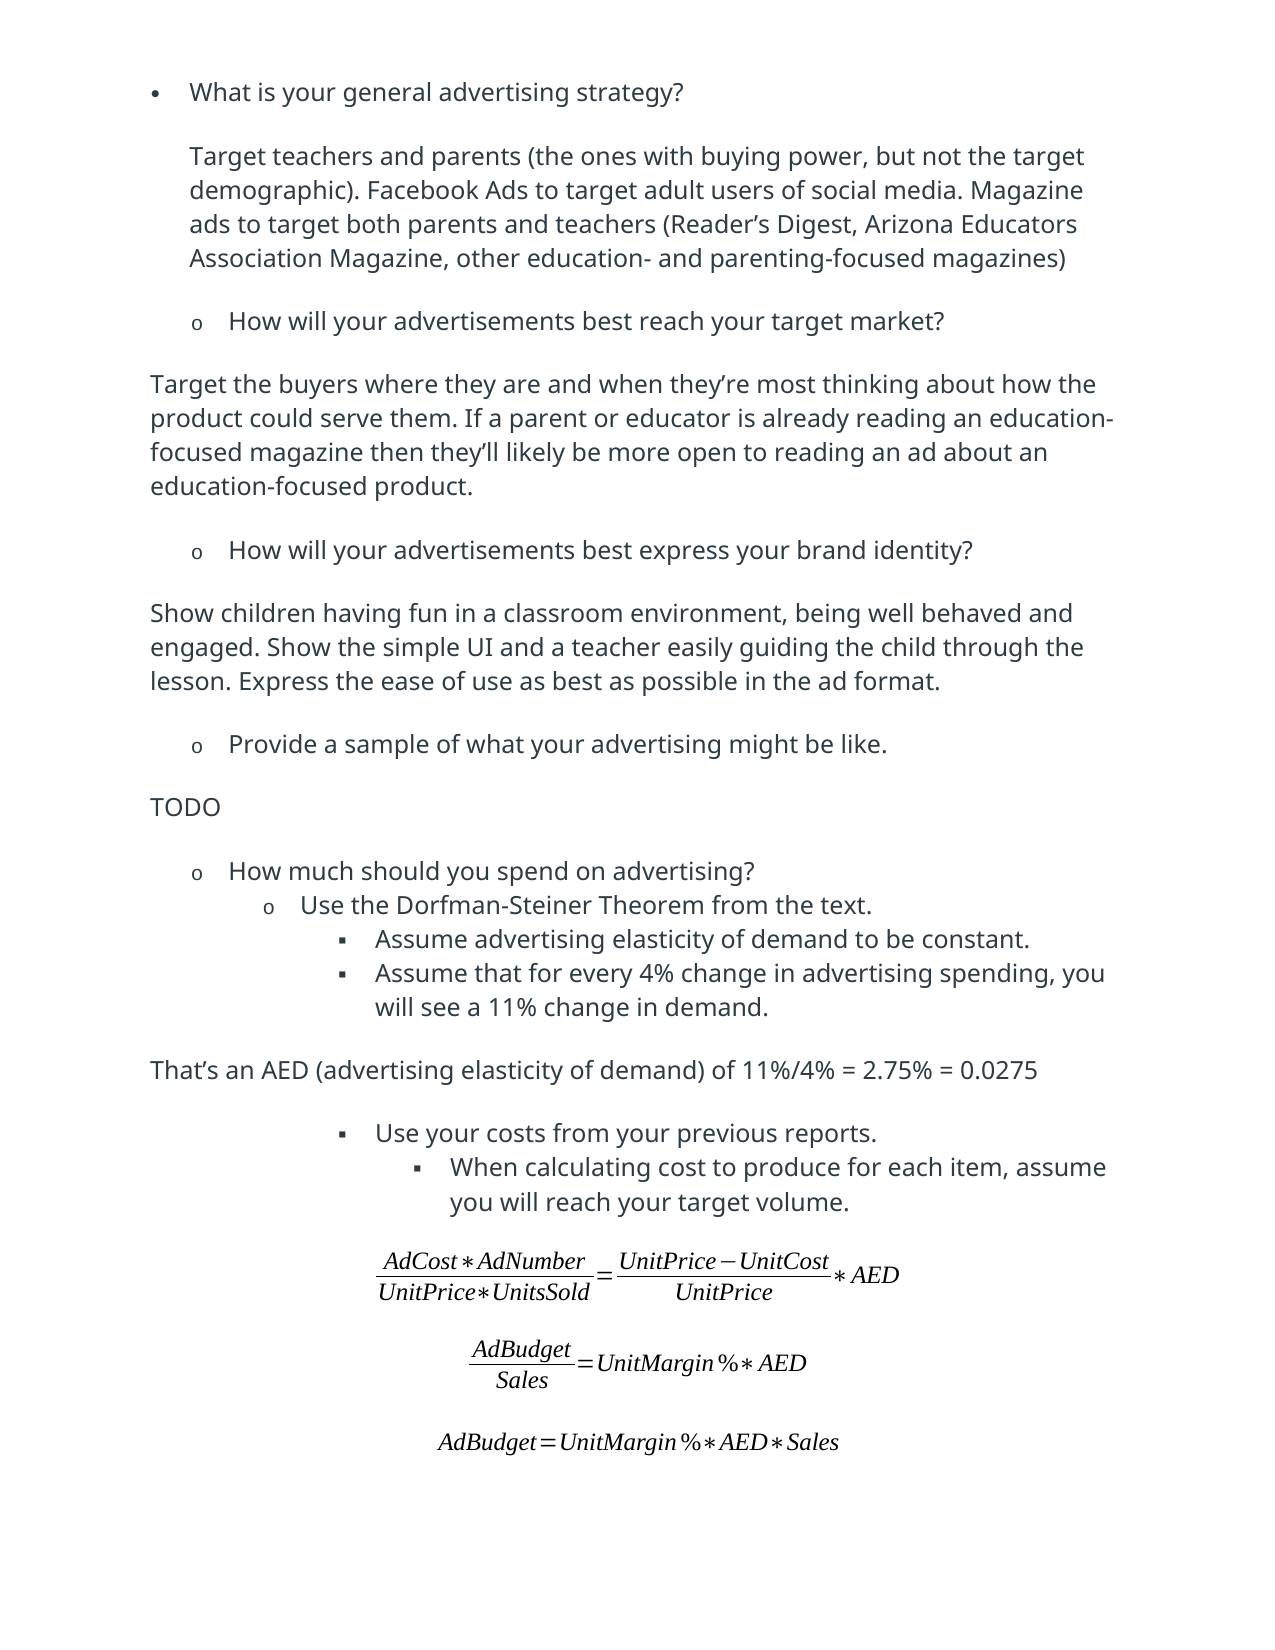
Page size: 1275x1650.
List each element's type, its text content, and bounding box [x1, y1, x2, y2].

list How will your advertisements best reach your target market? [191, 304, 1125, 338]
list How will your advertisements best express your brand identity? [191, 532, 1125, 566]
list How much should you spend on advertising? [191, 853, 1125, 887]
list Provide a sample of what your advertising might be like. [191, 727, 1125, 761]
text Target teachers and parents (the ones with buying power, but not the target demographic). Facebook Ads to target adult users of social media. Magazine ads to target both parents and teachers (Reader’s Digest, Arizona Educators Association Magazine, other education- and parenting-focused magazines) [189, 138, 1125, 274]
list Use your costs from your previous reports. [337, 1116, 1125, 1150]
list What is your general advertising strategy? [152, 75, 1125, 109]
text That’s an AED (advertising elasticity of demand) of 11%/4% = 2.75% = 0.0275 [150, 1053, 1125, 1087]
text Target the buyers where they are and when they’re most thinking about how the product could serve them. If a parent or educator is already reading an education-focused magazine then they’ll likely be more open to reading an ad about an education-focused product. [150, 367, 1125, 503]
list When calculating cost to produce for each item, assume you will reach your target volume. [412, 1150, 1125, 1218]
text Show children having fun in a classroom environment, being well behaved and engaged. Show the simple UI and a teacher easily guiding the child through the lesson. Express the ease of use as best as possible in the ad format. [150, 596, 1125, 698]
list Use the Dorfman-Steiner Theorem from the text. [262, 887, 1125, 921]
list Assume that for every 4% change in advertising spending, you will see a 11% change in demand. [337, 956, 1125, 1024]
list Assume advertising elasticity of demand to be constant. [337, 921, 1125, 956]
text TODO [150, 790, 1125, 824]
